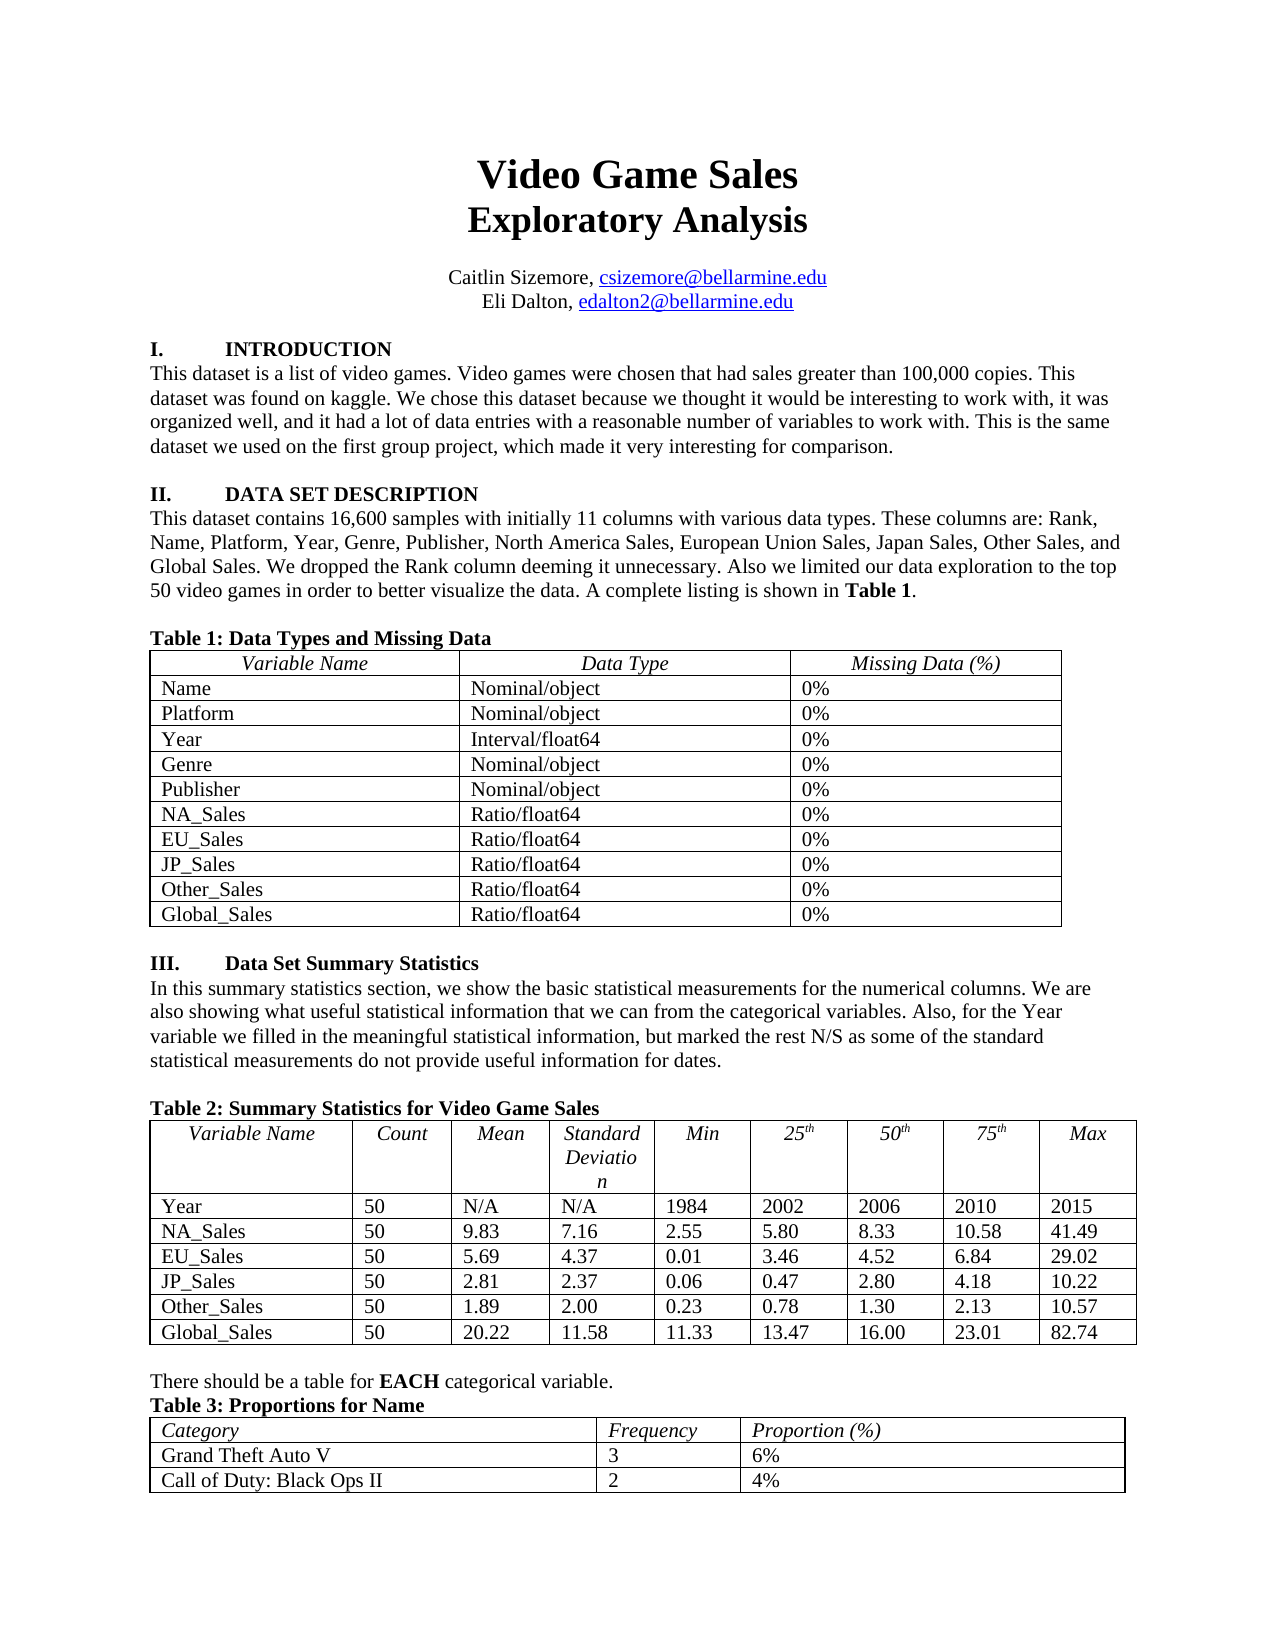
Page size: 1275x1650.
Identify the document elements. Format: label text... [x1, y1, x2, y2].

table_cell 16.00 [848, 1320, 943, 1344]
table_cell 0% [791, 752, 1061, 776]
table_cell 50 [353, 1295, 451, 1318]
table_cell 2002 [751, 1194, 847, 1218]
table_header Category [151, 1418, 596, 1442]
table_cell 2010 [944, 1194, 1039, 1218]
table_cell 0% [791, 827, 1061, 851]
table_cell JP_Sales [151, 1269, 352, 1293]
text This dataset contains 16,600 samples with initially 11 columns with various data types. These columns are: Rank, Name, Platform, Year, Genre, Publisher, North America Sales, European Union Sales, Japan Sales, Other Sales, and Global Sales. We dropped the Rank column deeming it unnecessary. Also we limited our data exploration to the top 50 video games in order to better visualize the data. A complete listing is shown in Table 1. [150, 506, 1125, 602]
table_cell 2.81 [452, 1269, 549, 1293]
table_cell 50 [353, 1194, 451, 1218]
table_cell 13.47 [751, 1320, 847, 1344]
table_cell 4.37 [550, 1244, 654, 1268]
table_cell 29.02 [1040, 1244, 1136, 1268]
list Data Set Summary Statistics [150, 951, 1125, 975]
table_header Proportion (%) [741, 1418, 1124, 1442]
table_cell 0.47 [751, 1269, 847, 1293]
table_header Standard Deviation [550, 1121, 654, 1193]
table_cell Platform [151, 701, 459, 725]
table_cell 4.18 [944, 1269, 1039, 1293]
text There should be a table for EACH categorical variable. [150, 1369, 1125, 1393]
table_cell 2.37 [550, 1269, 654, 1293]
table_cell 6.84 [944, 1244, 1039, 1268]
table_cell 2006 [848, 1194, 943, 1218]
text Eli Dalton, edalton2@bellarmine.edu [150, 289, 1125, 313]
table_cell 0.01 [655, 1244, 750, 1268]
table_cell Other_Sales [151, 877, 459, 901]
table_cell 0% [791, 852, 1061, 876]
table_cell 0% [791, 777, 1061, 801]
table_cell 5.80 [751, 1219, 847, 1243]
table_cell 1.30 [848, 1295, 943, 1318]
table_cell Ratio/float64 [460, 852, 790, 876]
table_header Data Type [460, 651, 790, 675]
text Table 2: Summary Statistics for Video Game Sales [150, 1096, 1125, 1120]
table_cell Genre [151, 752, 459, 776]
table_cell 0% [791, 877, 1061, 901]
table_cell 82.74 [1040, 1320, 1136, 1344]
table_cell Nominal/object [460, 752, 790, 776]
table_cell EU_Sales [151, 827, 459, 851]
table_header Count [353, 1121, 451, 1193]
table_cell 0% [791, 726, 1061, 751]
table_header 75th [944, 1121, 1039, 1193]
table_cell 3.46 [751, 1244, 847, 1268]
table_cell 0% [791, 802, 1061, 826]
table_cell Nominal/object [460, 701, 790, 725]
table_header Variable Name [151, 1121, 352, 1193]
table_cell 2.00 [550, 1295, 654, 1318]
text Video Game Sales [150, 150, 1125, 198]
table_cell 2.55 [655, 1219, 750, 1243]
table_cell 5.69 [452, 1244, 549, 1268]
table_header Frequency [597, 1418, 740, 1442]
table_header 50th [848, 1121, 943, 1193]
table_cell 41.49 [1040, 1219, 1136, 1243]
table_cell 0% [791, 676, 1061, 700]
table_cell 2.13 [944, 1295, 1039, 1318]
table_cell 0.78 [751, 1295, 847, 1318]
table_cell 10.22 [1040, 1269, 1136, 1293]
table_cell 0% [791, 902, 1061, 926]
table_cell 4.52 [848, 1244, 943, 1268]
table_cell NA_Sales [151, 802, 459, 826]
table_cell 50 [353, 1244, 451, 1268]
text Table 1: Data Types and Missing Data [150, 626, 1125, 650]
table_cell Year [151, 726, 459, 751]
table_cell Name [151, 676, 459, 700]
table_cell 50 [353, 1269, 451, 1293]
table_cell Other_Sales [151, 1295, 352, 1318]
table_cell Ratio/float64 [460, 802, 790, 826]
table_cell Nominal/object [460, 777, 790, 801]
table_cell 9.83 [452, 1219, 549, 1243]
table_header Missing Data (%) [791, 651, 1061, 675]
text In this summary statistics section, we show the basic statistical measurements for the numerical columns. We are also showing what useful statistical information that we can from the categorical variables. Also, for the Year variable we filled in the meaningful statistical information, but marked the rest N/S as some of the standard statistical measurements do not provide useful information for dates. [150, 975, 1125, 1072]
table_cell 10.57 [1040, 1295, 1136, 1318]
table_cell Global_Sales [151, 1320, 352, 1344]
table_cell Ratio/float64 [460, 827, 790, 851]
text Table 3: Proportions for Name [150, 1393, 1125, 1417]
table_header Max [1040, 1121, 1136, 1193]
table_cell 3 [597, 1443, 740, 1467]
table_cell N/A [550, 1194, 654, 1218]
table_header 25th [751, 1121, 847, 1193]
table_cell Ratio/float64 [460, 877, 790, 901]
table_cell 11.58 [550, 1320, 654, 1344]
table_cell Year [151, 1194, 352, 1218]
table_cell Publisher [151, 777, 459, 801]
table_cell Grand Theft Auto V [151, 1443, 596, 1467]
table_header Mean [452, 1121, 549, 1193]
table_cell N/A [452, 1194, 549, 1218]
table_cell EU_Sales [151, 1244, 352, 1268]
table_cell 2.80 [848, 1269, 943, 1293]
table_cell Ratio/float64 [460, 902, 790, 926]
list DATA SET DESCRIPTION [150, 482, 1125, 506]
table_cell 1984 [655, 1194, 750, 1218]
table_cell 8.33 [848, 1219, 943, 1243]
table_cell 2 [597, 1468, 740, 1492]
table_cell 4% [741, 1468, 1124, 1492]
table_cell NA_Sales [151, 1219, 352, 1243]
table_cell JP_Sales [151, 852, 459, 876]
table_cell 20.22 [452, 1320, 549, 1344]
table_cell Global_Sales [151, 902, 459, 926]
text Exploratory Analysis [150, 198, 1125, 241]
table_cell 0.06 [655, 1269, 750, 1293]
table_cell 0% [791, 701, 1061, 725]
table_header Min [655, 1121, 750, 1193]
table_cell 23.01 [944, 1320, 1039, 1344]
table_cell 50 [353, 1320, 451, 1344]
text This dataset is a list of video games. Video games were chosen that had sales greater than 100,000 copies. This dataset was found on kaggle. We chose this dataset because we thought it would be interesting to work with, it was organized well, and it had a lot of data entries with a reasonable number of variables to work with. This is the same dataset we used on the first group project, which made it very interesting for comparison. [150, 361, 1125, 458]
table_cell 10.58 [944, 1219, 1039, 1243]
table_cell 6% [741, 1443, 1124, 1467]
table_cell Call of Duty: Black Ops II [151, 1468, 596, 1492]
table_cell 7.16 [550, 1219, 654, 1243]
table_cell 2015 [1040, 1194, 1136, 1218]
text Caitlin Sizemore, csizemore@bellarmine.edu [150, 265, 1125, 289]
table_cell 50 [353, 1219, 451, 1243]
table_cell 1.89 [452, 1295, 549, 1318]
list INTRODUCTION [150, 337, 1125, 361]
table_cell 11.33 [655, 1320, 750, 1344]
table_cell 0.23 [655, 1295, 750, 1318]
table_header Variable Name [151, 651, 459, 675]
table_cell Nominal/object [460, 676, 790, 700]
table_cell Interval/float64 [460, 726, 790, 751]
